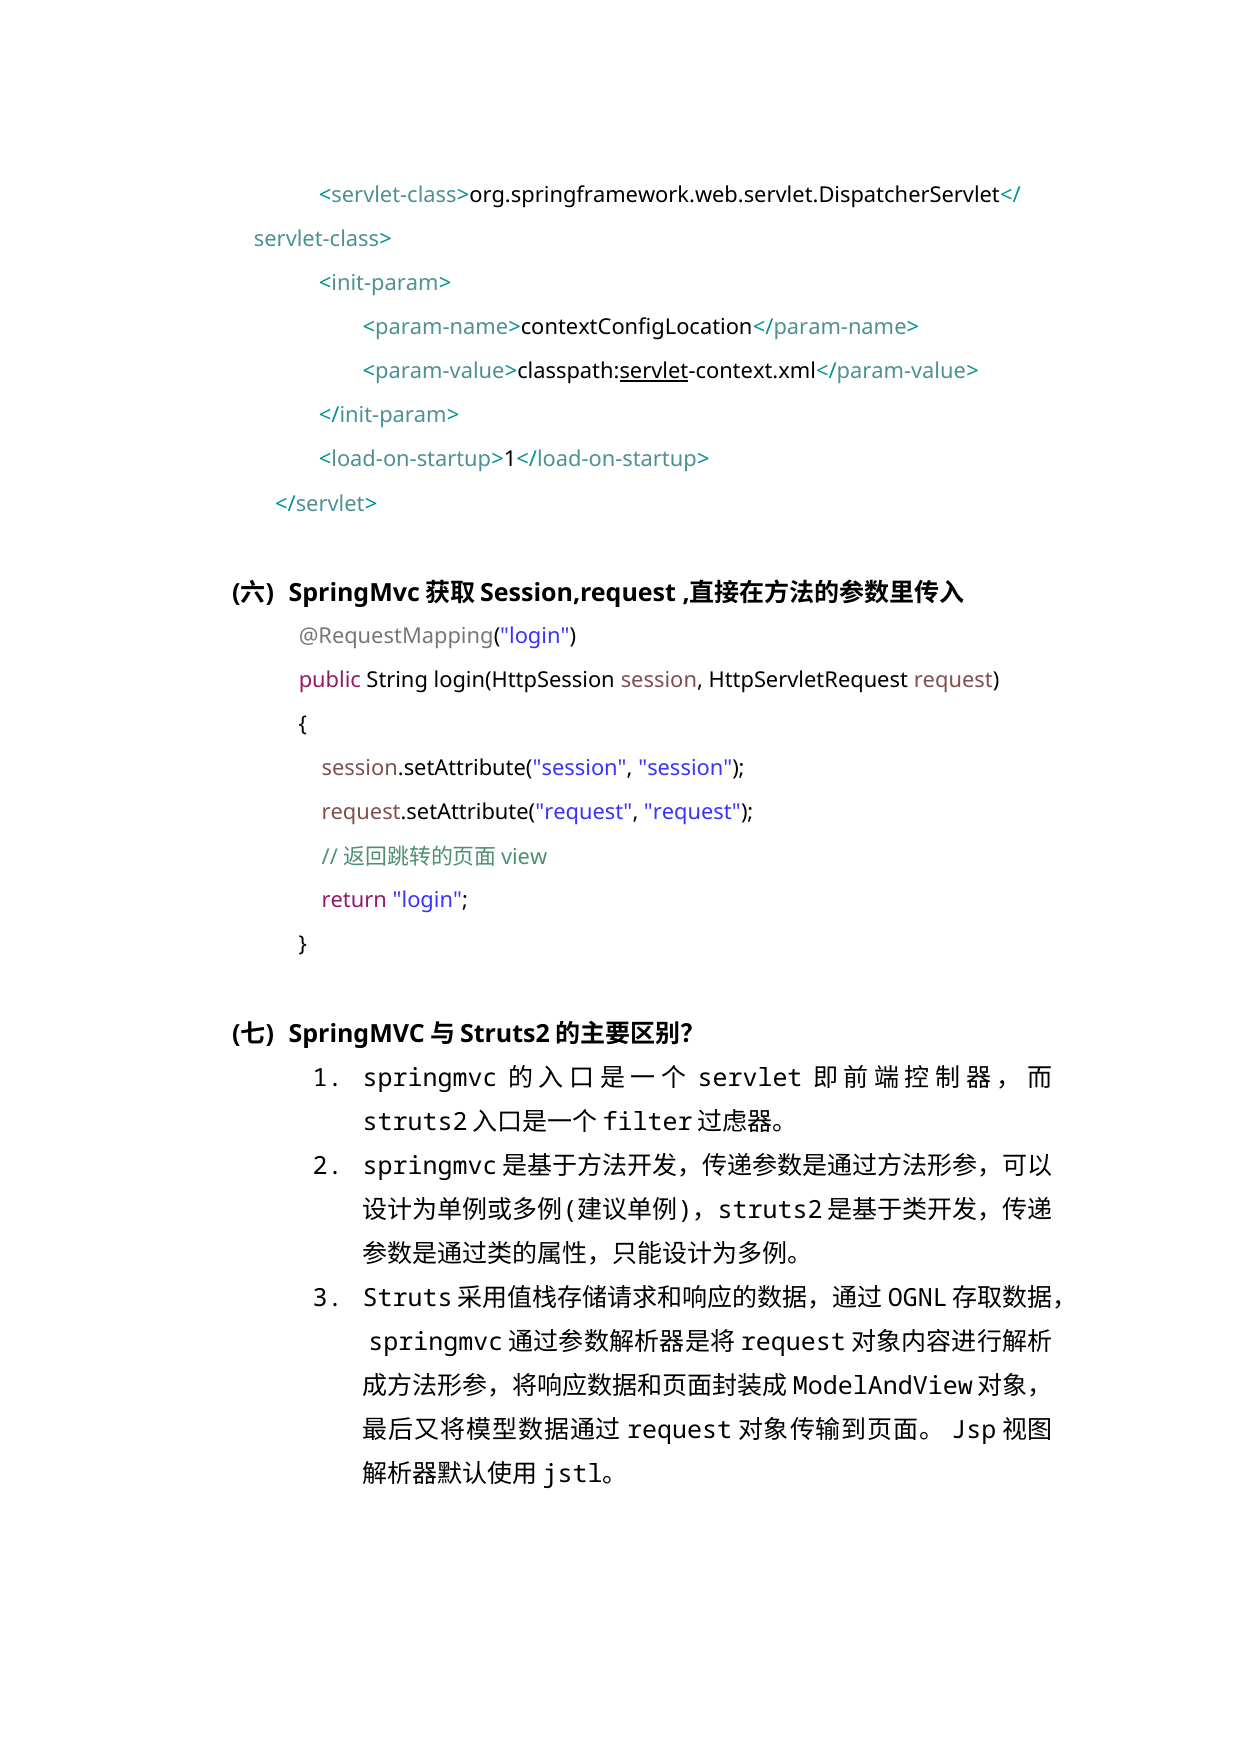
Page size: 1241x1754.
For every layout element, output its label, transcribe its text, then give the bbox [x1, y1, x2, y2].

list springmvc的入口是一个servlet即前端控制器，而struts2入口是一个filter过虑器。 [312, 1053, 1053, 1141]
text <param-value>classpath:servlet-context.xml</param-value> [254, 348, 1053, 392]
text return "login"; [276, 877, 1053, 921]
text </servlet> [254, 480, 1053, 524]
text <servlet-class>org.springframework.web.servlet.DispatcherServlet</servlet-class> [254, 172, 1053, 260]
text request.setAttribute("request", "request"); [276, 789, 1053, 833]
text // 返回跳转的页面view [276, 833, 1053, 877]
text <load-on-startup>1</load-on-startup> [254, 436, 1053, 480]
list SpringMvc获取Session,request ,直接在方法的参数里传入 [232, 568, 1053, 613]
text <init-param> [254, 260, 1053, 304]
text } [276, 921, 1053, 965]
text public String login(HttpSession session, HttpServletRequest request) [276, 657, 1053, 701]
list springmvc是基于方法开发，传递参数是通过方法形参，可以设计为单例或多例(建议单例)，struts2是基于类开发，传递参数是通过类的属性，只能设计为多例。 [312, 1141, 1053, 1273]
list Struts采用值栈存储请求和响应的数据，通过OGNL存取数据， springmvc通过参数解析器是将request对象内容进行解析成方法形参，将响应数据和页面封装成ModelAndView对象，最后又将模型数据通过request对象传输到页面。 Jsp视图解析器默认使用jstl。 [312, 1273, 1053, 1494]
text <param-name>contextConfigLocation</param-name> [254, 304, 1053, 348]
list SpringMVC与Struts2的主要区别？ [232, 1009, 1053, 1053]
text </init-param> [254, 392, 1053, 436]
text session.setAttribute("session", "session"); [276, 745, 1053, 789]
text @RequestMapping("login") [276, 613, 1053, 657]
text { [276, 701, 1053, 745]
